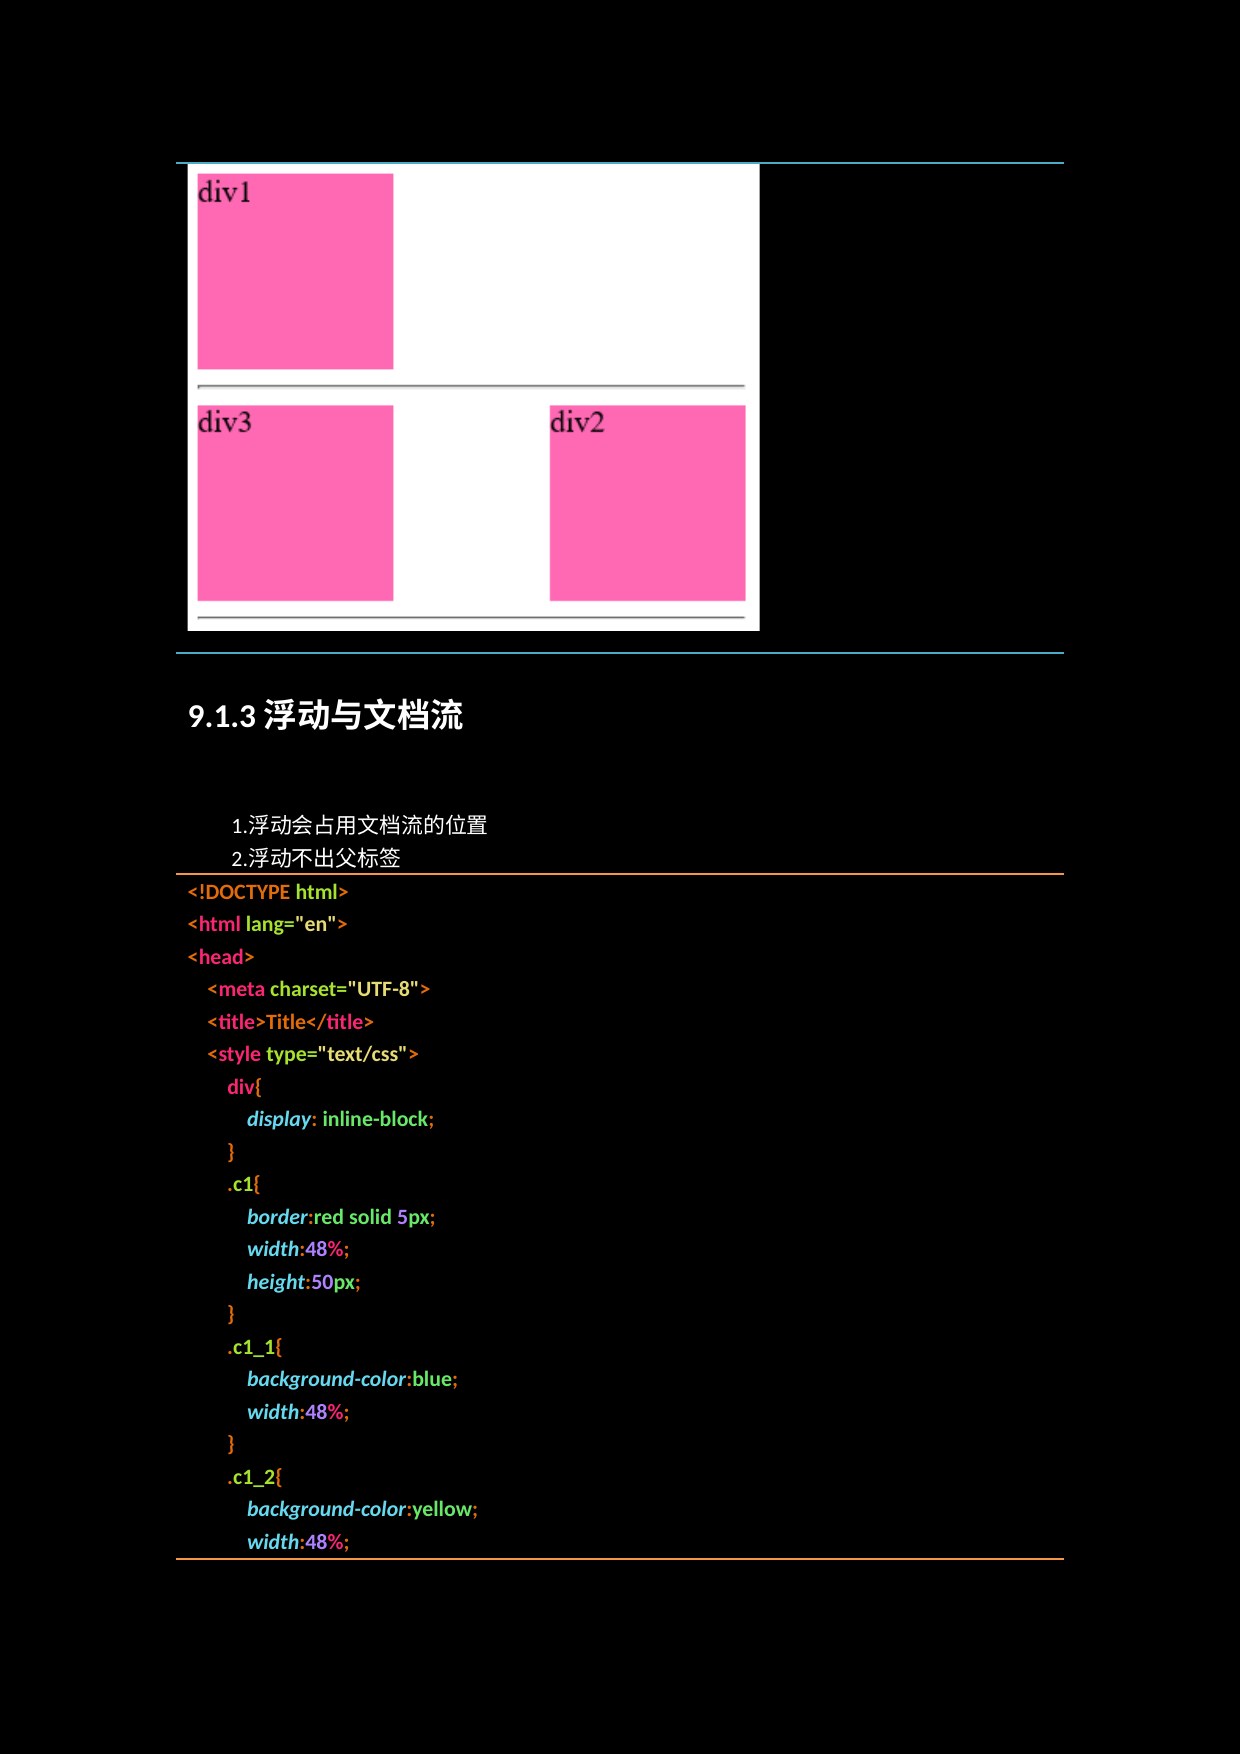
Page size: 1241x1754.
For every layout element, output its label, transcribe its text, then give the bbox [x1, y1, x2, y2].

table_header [176, 875, 1064, 1557]
table_header [176, 164, 1064, 652]
picture [187, 164, 760, 631]
text 2.浮动不出父标签 [187, 840, 1053, 873]
text 1.浮动会占用文档流的位置 [187, 808, 1053, 840]
subtitle 9.1.3 浮动与文档流 [187, 681, 1053, 746]
